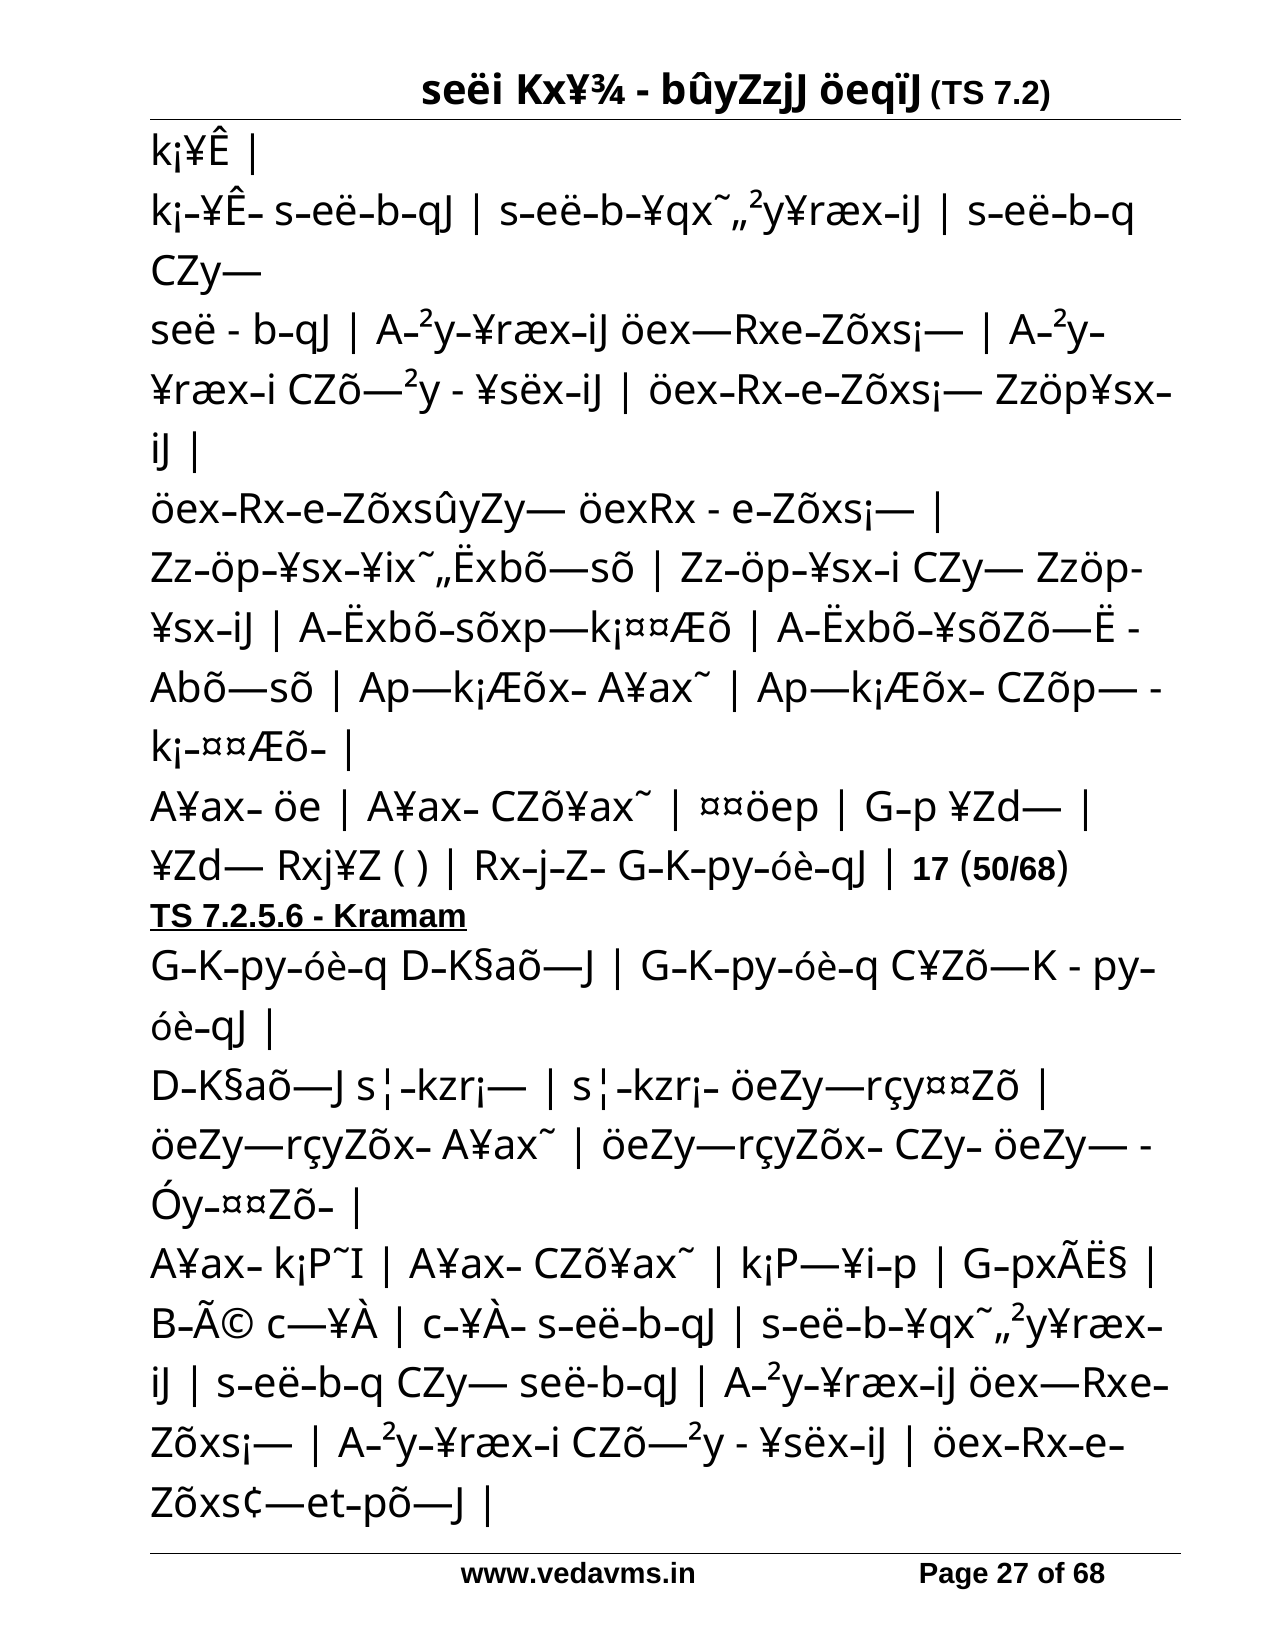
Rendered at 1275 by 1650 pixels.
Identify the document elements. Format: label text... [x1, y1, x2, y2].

text B–Ã© c—¥À | c–¥À– s–eë–b–qJ | s–eë–b–¥qx˜„²y¥ræx–iJ | s–eë–b–q CZy— seë-b–qJ | A–²y–¥ræx–iJ öex—Rxe–Zõxs¡— | A–²y–¥ræx–i CZõ—²y - ¥sëx–iJ | öex–Rx–e–Zõxs¢—et–põ—J | [150, 1294, 1181, 1529]
text A¥ax– k¡P˜I | A¥ax– CZõ¥ax˜ | k¡P—¥i–p | G–pxÃË§ | [150, 1234, 1181, 1291]
text seë - b–qJ | A–²y–¥ræx–iJ öex—Rxe–Zõxs¡— | A–²y–¥ræx–i CZõ—²y - ¥sëx–iJ | öex–Rx–e–Zõxs¡— Zzöp¥sx–iJ | [150, 300, 1181, 476]
text TS 7.2.5.6 - Kramam [150, 896, 1150, 934]
text ¤¤pqû - ¥b–pzr¡— | e¡ræy—¥i–p | G–pxp— | Ap— k¡¥Ê | [150, 121, 1181, 178]
text D–K§aõ—J s¦–kzr¡— | s¦–kzr¡– öeZy—rçy¤¤Zõ | [150, 1055, 1181, 1112]
text öeZy—rçyZõx– A¥ax˜ | öeZy—rçyZõx– CZy– öeZy— - Óy–¤¤Zõ– | [150, 1115, 1181, 1231]
text k¡–¥Ê– s–eë–b–qJ | s–eë–b–¥qx˜„²y¥ræx–iJ | s–eë–b–q CZy— [150, 181, 1181, 297]
text G–K–py–óè–q D–K§aõ—J | G–K–py–óè–q C¥Zõ—K - py–óè–qJ | [150, 936, 1181, 1052]
text Zz–öp–¥sx–¥ix˜„Ëxbõ—sõ | Zz–öp–¥sx–i CZy— Zzöp-¥sx–iJ | A–Ëxbõ–sõxp—k¡¤¤Æõ | A–Ëxbõ–¥sõZõ—Ë - Abõ—sõ | Ap—k¡Æõx– A¥ax˜ | Ap—k¡Æõx– CZõp— - k¡–¤¤Æõ– | [150, 538, 1181, 774]
text A¥ax– öe | A¥ax– CZõ¥ax˜ | ¤¤öep | G–p ¥Zd— | [150, 777, 1181, 833]
text ¥Zd— Rxj¥Z ( ) | Rx–j–Z– G–K–py–óè–qJ | 17 (50/68) [150, 836, 1181, 893]
text öex–Rx–e–ZõxsûyZy— öexRx - e–Zõxs¡— | [150, 479, 1181, 536]
